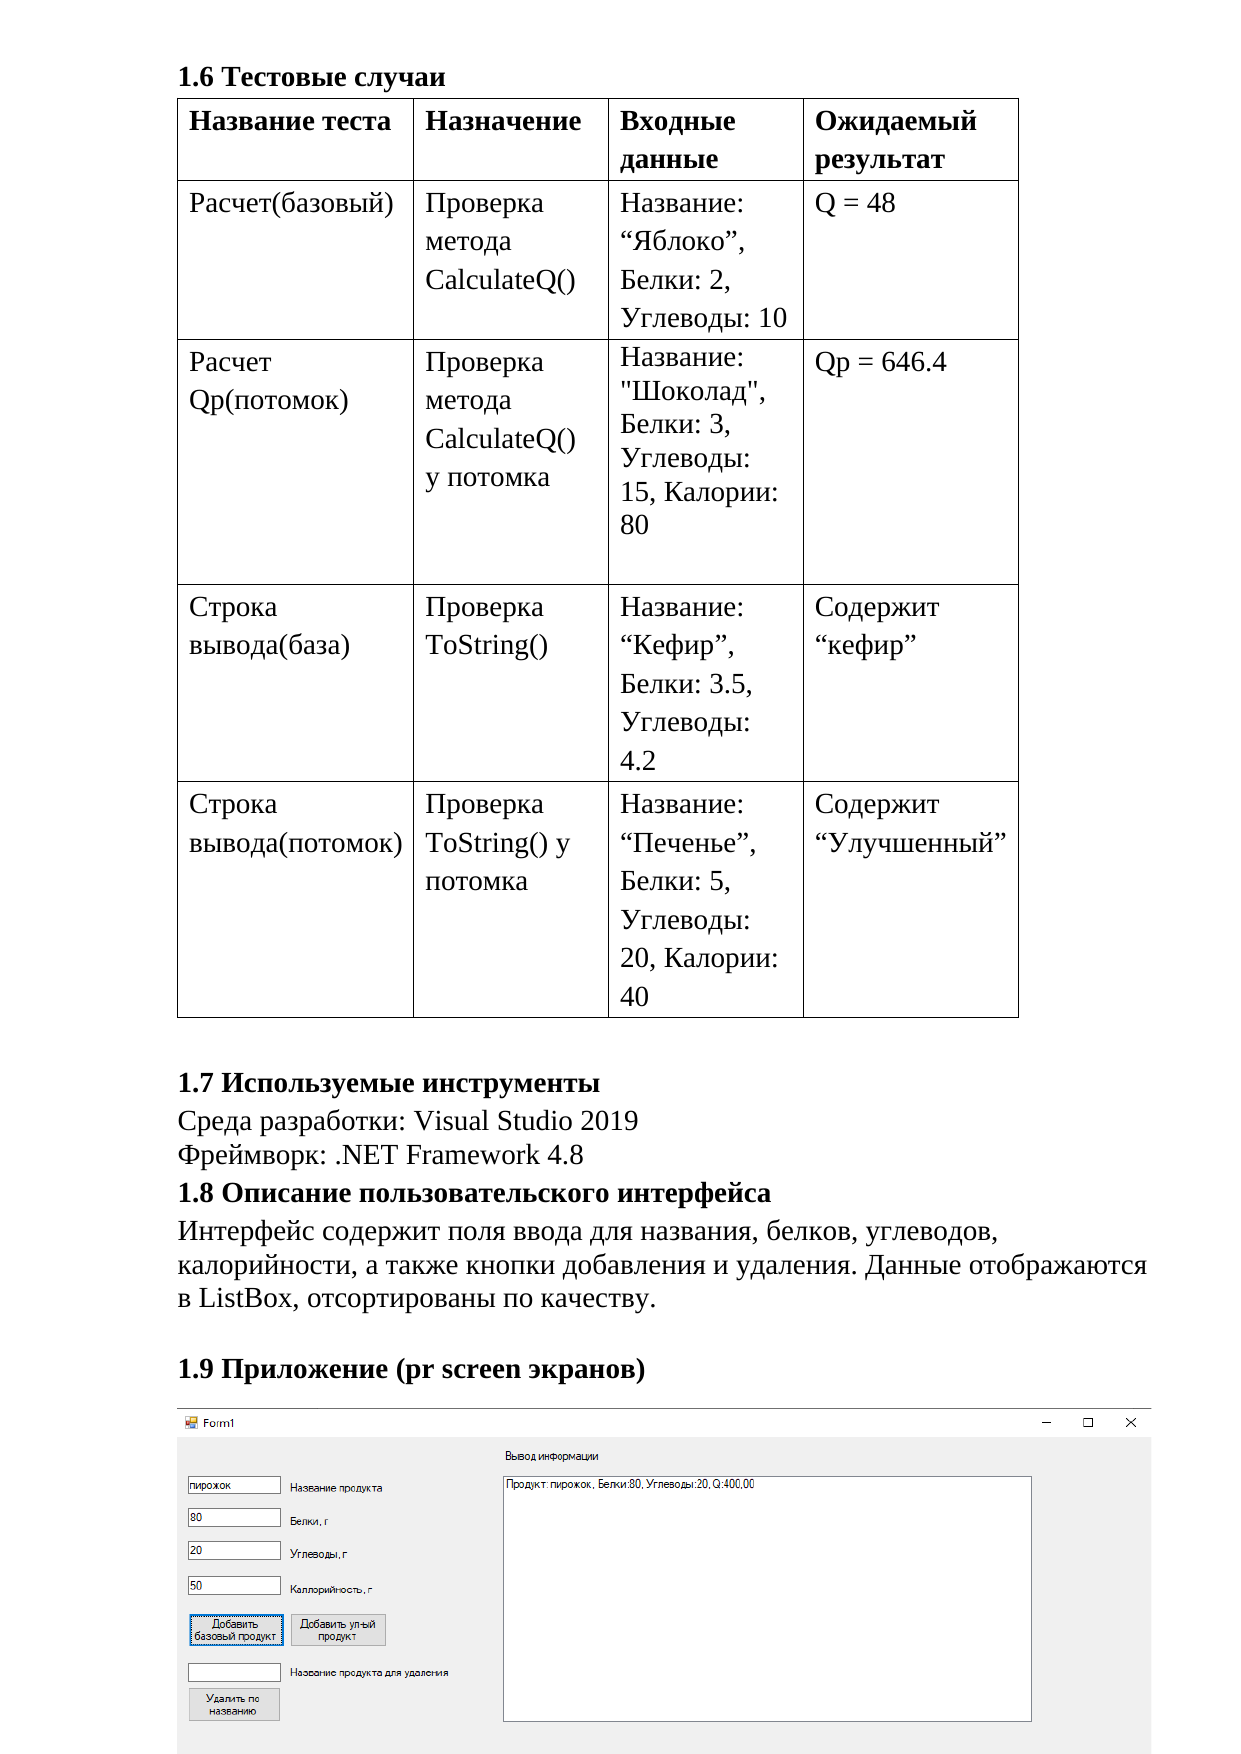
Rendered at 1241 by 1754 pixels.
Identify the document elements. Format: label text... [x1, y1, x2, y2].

subtitle 1.6 Тестовые случаи [177, 59, 1152, 93]
table_cell Проверка метода CalculateQ() [414, 181, 608, 338]
table_cell Название: “Печенье”, Белки: 5, Углеводы: 20, Калории: 40 [609, 782, 803, 1017]
table_cell Содержит “Улучшенный” [804, 782, 1018, 1017]
table_cell Название: "Шоколад", Белки: 3, Углеводы: 15, Калории: 80 [609, 340, 803, 583]
table_cell Проверка метода CalculateQ() у потомка [414, 340, 608, 583]
table_cell Проверка ToString() [414, 585, 608, 781]
table_cell Расчет(базовый) [178, 181, 413, 338]
table_cell Q = 48 [804, 181, 1018, 338]
picture [177, 1408, 1152, 1754]
table_cell Название: “Кефир”, Белки: 3.5, Углеводы: 4.2 [609, 585, 803, 781]
table_header Назначение [414, 99, 608, 179]
table_header Ожидаемый результат [804, 99, 1018, 179]
table_cell Проверка ToString() у потомка [414, 782, 608, 1017]
table_cell Название: “Яблоко”, Белки: 2, Углеводы: 10 [609, 181, 803, 338]
text Интерфейс содержит поля ввода для названия, белков, углеводов, калорийности, а также кнопки добавления и удаления. Данные отображаются в ListBox, отсортированы по качеству. [177, 1213, 1152, 1314]
table_cell Строка вывода(база) [178, 585, 413, 781]
text Среда разработки: Visual Studio 2019 Фреймворк: .NET Framework 4.8 [177, 1103, 1152, 1171]
subtitle 1.7 Используемые инструменты [177, 1065, 1152, 1098]
subtitle 1.9 Приложение (pr screen экранов) [177, 1352, 1152, 1385]
table_cell Расчет Qp(потомок) [178, 340, 413, 583]
table_header Входные данные [609, 99, 803, 179]
table_cell Строка вывода(потомок) [178, 782, 413, 1017]
table_cell Содержит “кефир” [804, 585, 1018, 781]
table_header Название теста [178, 99, 413, 179]
subtitle 1.8 Описание пользовательского интерфейса [177, 1175, 1152, 1208]
table_cell Qp = 646.4 [804, 340, 1018, 583]
